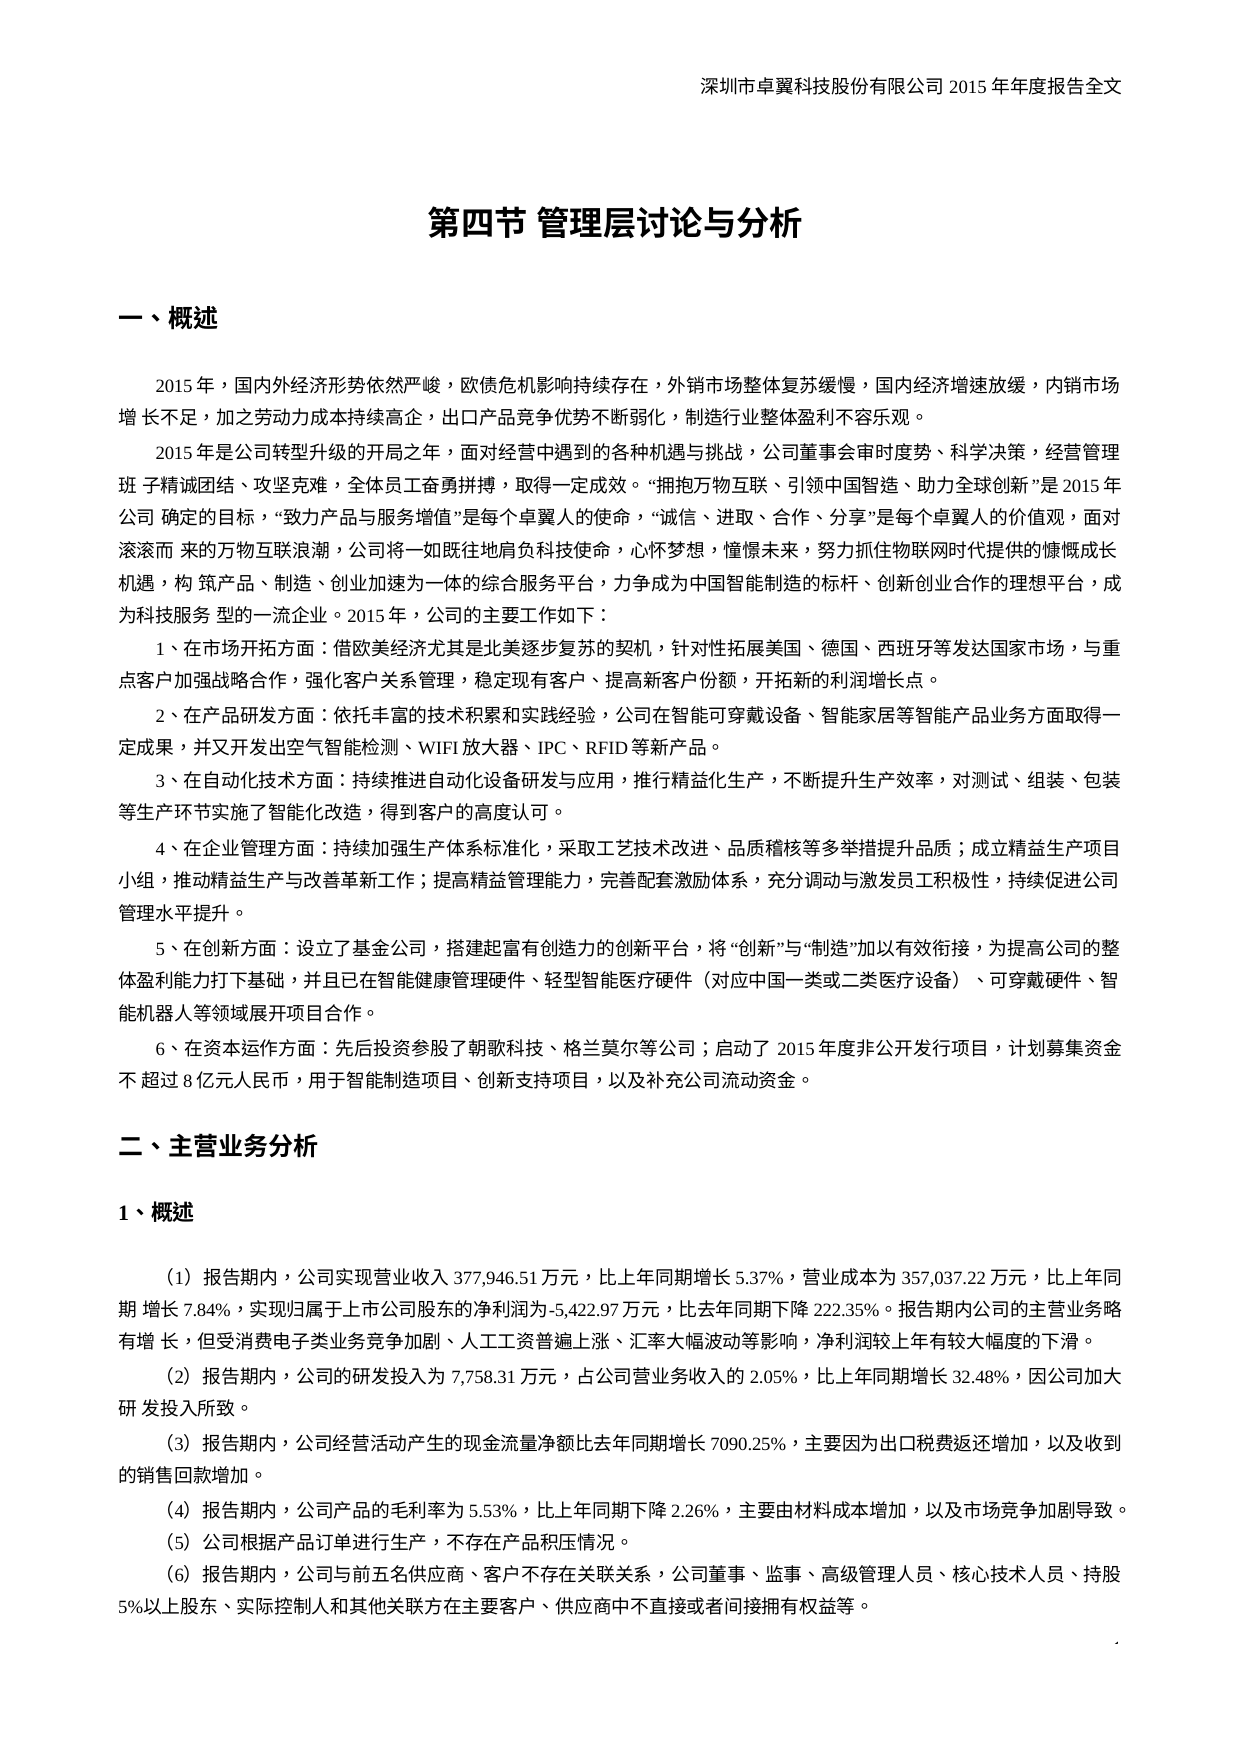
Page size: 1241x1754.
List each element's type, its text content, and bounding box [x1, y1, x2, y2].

text （6）报告期内，公司与前五名供应商、客户不存在关联关系，公司董事、监事、高级管理人员、核心技术人员、持股 [156, 1561, 1138, 1587]
text 4、在企业管理方面：持续加强生产体系标准化，采取工艺技术改进、品质稽核等多举措提升品质；成立精益生产项目 小组，推动精益生产与改善革新工作；提高精益管理能力，完善配套激励体系，充分调动与激发员工积极性，持续促进公司 管理水平提升。 [118, 835, 1122, 926]
text 2、在产品研发方面：依托丰富的技术积累和实践经验，公司在智能可穿戴设备、智能家居等智能产品业务方面取得一 定成果，并又开发出空气智能检测、WIFI放大器、IPC、RFID等新产品。 [118, 703, 1122, 760]
text （4）报告期内，公司产品的毛利率为5.53%，比上年同期下降2.26%，主要由材料成本增加，以及市场竞争加剧导致。 [156, 1497, 1138, 1523]
subtitle 第四节 管理层讨论与分析 [428, 200, 1122, 246]
text （2）报告期内，公司的研发投入为7,758.31万元，占公司营业务收入的2.05%，比上年同期增长32.48%，因公司加大研 发投入所致。 [118, 1363, 1123, 1421]
text 2015年是公司转型升级的开局之年，面对经营中遇到的各种机遇与挑战，公司董事会审时度势、科学决策，经营管理班 子精诚团结、攻坚克难，全体员工奋勇拼搏，取得一定成效。“拥抱万物互联、引领中国智造、助力全球创新”是2015年公司 确定的目标，“致力产品与服务增值”是每个卓翼人的使命，“诚信、进取、合作、分享”是每个卓翼人的价值观，面对滚滚而 来的万物互联浪潮，公司将一如既往地肩负科技使命，心怀梦想，憧憬未来，努力抓住物联网时代提供的慷慨成长机遇，构 筑产品、制造、创业加速为一体的综合服务平台，力争成为中国智能制造的标杆、创新创业合作的理想平台，成为科技服务 型的一流企业。2015年，公司的主要工作如下： [118, 439, 1122, 628]
text 6、在资本运作方面：先后投资参股了朝歌科技、格兰莫尔等公司；启动了2015年度非公开发行项目，计划募集资金不 超过8亿元人民币，用于智能制造项目、创新支持项目，以及补充公司流动资金。 [118, 1035, 1122, 1093]
subtitle 一、概述 [118, 301, 1122, 335]
subtitle 二、主营业务分析 [118, 1128, 1122, 1162]
text （1）报告期内，公司实现营业收入377,946.51万元，比上年同期增长5.37%，营业成本为357,037.22万元，比上年同期 增长7.84%，实现归属于上市公司股东的净利润为-5,422.97万元，比去年同期下降222.35%。报告期内公司的主营业务略有增 长，但受消费电子类业务竞争加剧、人工工资普遍上涨、汇率大幅波动等影响，净利润较上年有较大幅度的下滑。 [118, 1264, 1122, 1353]
text 5、在创新方面：设立了基金公司，搭建起富有创造力的创新平台，将“创新”与“制造”加以有效衔接，为提高公司的整 体盈利能力打下基础，并且已在智能健康管理硬件、轻型智能医疗硬件（对应中国一类或二类医疗设备）、可穿戴硬件、智 能机器人等领域展开项目合作。 [118, 935, 1122, 1026]
text 5%以上股东、实际控制人和其他关联方在主要客户、供应商中不直接或者间接拥有权益等。 [118, 1593, 1122, 1619]
subtitle 1、概述 [118, 1197, 1122, 1227]
text 2015年，国内外经济形势依然严峻，欧债危机影响持续存在，外销市场整体复苏缓慢，国内经济增速放缓，内销市场增 长不足，加之劳动力成本持续高企，出口产品竞争优势不断弱化，制造行业整体盈利不容乐观。 [118, 372, 1122, 430]
text （3）报告期内，公司经营活动产生的现金流量净额比去年同期增长7090.25%，主要因为出口税费返还增加，以及收到 的销售回款增加。 [118, 1430, 1122, 1487]
text （5）公司根据产品订单进行生产，不存在产品积压情况。 [156, 1529, 1122, 1555]
text 3、在自动化技术方面：持续推进自动化设备研发与应用，推行精益化生产，不断提升生产效率，对测试、组装、包装 等生产环节实施了智能化改造，得到客户的高度认可。 [118, 768, 1122, 825]
text 1、在市场开拓方面：借欧美经济尤其是北美逐步复苏的契机，针对性拓展美国、德国、西班牙等发达国家市场，与重 点客户加强战略合作，强化客户关系管理，稳定现有客户、提高新客户份额，开拓新的利润增长点。 [118, 636, 1122, 693]
